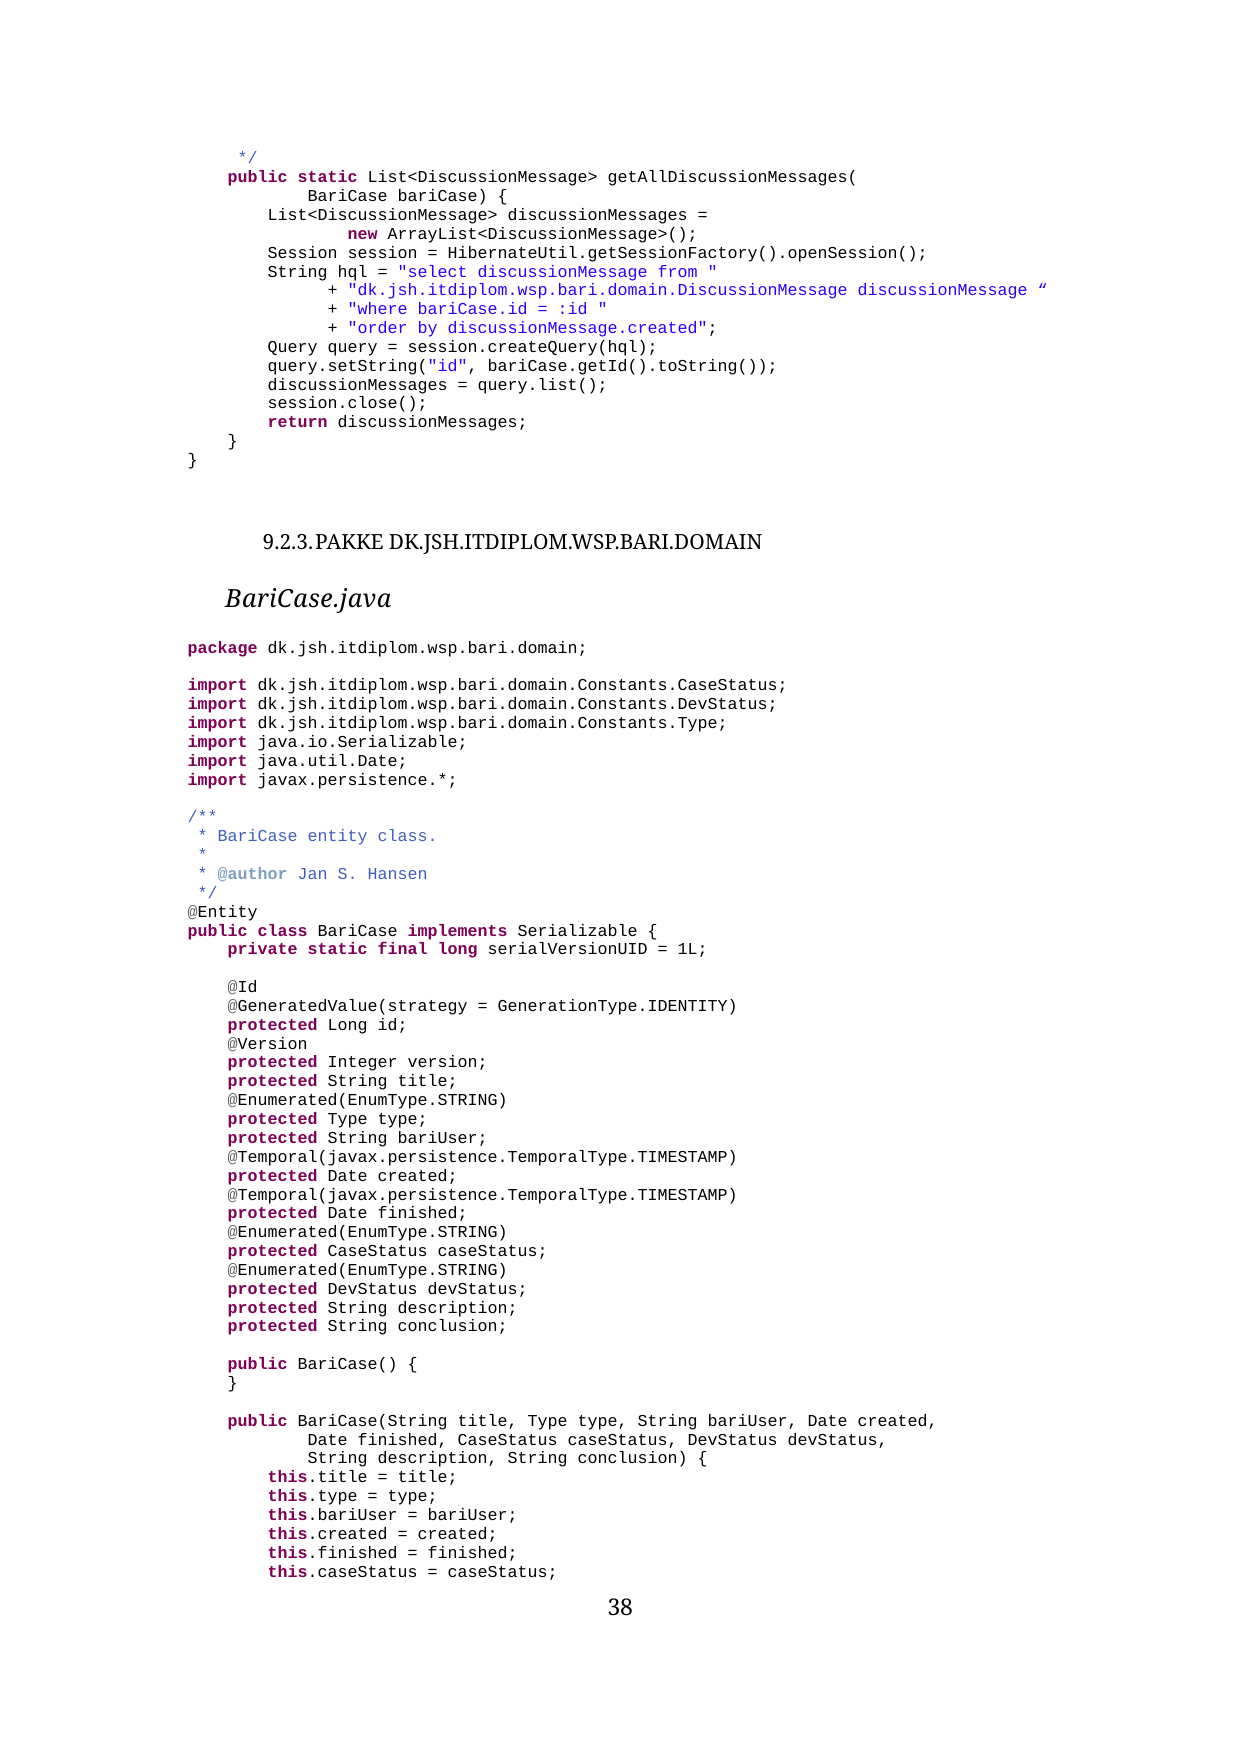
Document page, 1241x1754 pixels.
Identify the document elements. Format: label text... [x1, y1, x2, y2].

text protected CaseStatus caseStatus; [187, 1243, 1053, 1261]
text this.title = title; [187, 1469, 1053, 1488]
text protected Long id; [187, 1016, 1053, 1035]
text * BariCase entity class. [187, 828, 1053, 847]
text @Enumerated(EnumType.STRING) [187, 1261, 1053, 1280]
text package dk.jsh.itdiplom.wsp.bari.domain; [187, 639, 1053, 658]
text import dk.jsh.itdiplom.wsp.bari.domain.Constants.Type; [187, 715, 1053, 733]
text protected String bariUser; [187, 1129, 1053, 1148]
text String hql = "select discussionMessage from " [187, 263, 1053, 282]
text /** [187, 809, 1053, 828]
text @Entity [187, 903, 1053, 922]
text Session session = HibernateUtil.getSessionFactory().openSession(); [187, 244, 1053, 263]
text discussionMessages = query.list(); [187, 376, 1053, 395]
text protected Integer version; [187, 1054, 1053, 1073]
text import dk.jsh.itdiplom.wsp.bari.domain.Constants.CaseStatus; [187, 677, 1053, 696]
text protected String conclusion; [187, 1318, 1053, 1337]
text + "where bariCase.id = :id " [187, 301, 1053, 320]
subtitle BariCase.java [225, 580, 1053, 614]
text @Temporal(javax.persistence.TemporalType.TIMESTAMP) [187, 1148, 1053, 1167]
text Date finished, CaseStatus caseStatus, DevStatus devStatus, [187, 1431, 1053, 1450]
text query.setString("id", bariCase.getId().toString()); [187, 357, 1053, 376]
text } [187, 433, 1053, 452]
text import javax.persistence.*; [187, 771, 1053, 790]
text @Id [187, 979, 1053, 997]
text @Enumerated(EnumType.STRING) [187, 1092, 1053, 1111]
text protected Type type; [187, 1111, 1053, 1129]
text @Version [187, 1035, 1053, 1054]
text protected Date finished; [187, 1205, 1053, 1224]
subtitle Pakke dk.jsh.itdiplom.wsp.bari.domain [262, 527, 1053, 555]
text protected String description; [187, 1299, 1053, 1318]
text this.caseStatus = caseStatus; [187, 1563, 1053, 1582]
text + "dk.jsh.itdiplom.wsp.bari.domain.DiscussionMessage discussionMessage “ [187, 282, 1053, 301]
text session.close(); [187, 395, 1053, 414]
text import dk.jsh.itdiplom.wsp.bari.domain.Constants.DevStatus; [187, 696, 1053, 715]
text * @author Jan S. Hansen [187, 866, 1053, 884]
text this.created = created; [187, 1525, 1053, 1544]
text import java.util.Date; [187, 752, 1053, 771]
text public BariCase(String title, Type type, String bariUser, Date created, [187, 1412, 1053, 1431]
text this.finished = finished; [187, 1544, 1053, 1563]
text String description, String conclusion) { [187, 1450, 1053, 1469]
text private static final long serialVersionUID = 1L; [187, 941, 1053, 960]
text return discussionMessages; [187, 414, 1053, 433]
text public static List<DiscussionMessage> getAllDiscussionMessages( [187, 169, 1053, 188]
text new ArrayList<DiscussionMessage>(); [187, 225, 1053, 244]
text protected String title; [187, 1073, 1053, 1092]
text this.bariUser = bariUser; [187, 1507, 1053, 1525]
text } [187, 1374, 1053, 1393]
text import java.io.Serializable; [187, 733, 1053, 752]
text */ [187, 150, 1053, 169]
text public BariCase() { [187, 1356, 1053, 1374]
text } [187, 452, 1053, 471]
text */ [187, 884, 1053, 903]
text BariCase bariCase) { [187, 188, 1053, 207]
text Query query = session.createQuery(hql); [187, 338, 1053, 357]
text List<DiscussionMessage> discussionMessages = [187, 207, 1053, 225]
text protected Date created; [187, 1167, 1053, 1186]
text @Temporal(javax.persistence.TemporalType.TIMESTAMP) [187, 1186, 1053, 1205]
text @GeneratedValue(strategy = GenerationType.IDENTITY) [187, 997, 1053, 1016]
text public class BariCase implements Serializable { [187, 922, 1053, 941]
text protected DevStatus devStatus; [187, 1280, 1053, 1299]
text @Enumerated(EnumType.STRING) [187, 1224, 1053, 1243]
text * [187, 847, 1053, 866]
text + "order by discussionMessage.created"; [187, 320, 1053, 338]
text this.type = type; [187, 1488, 1053, 1507]
